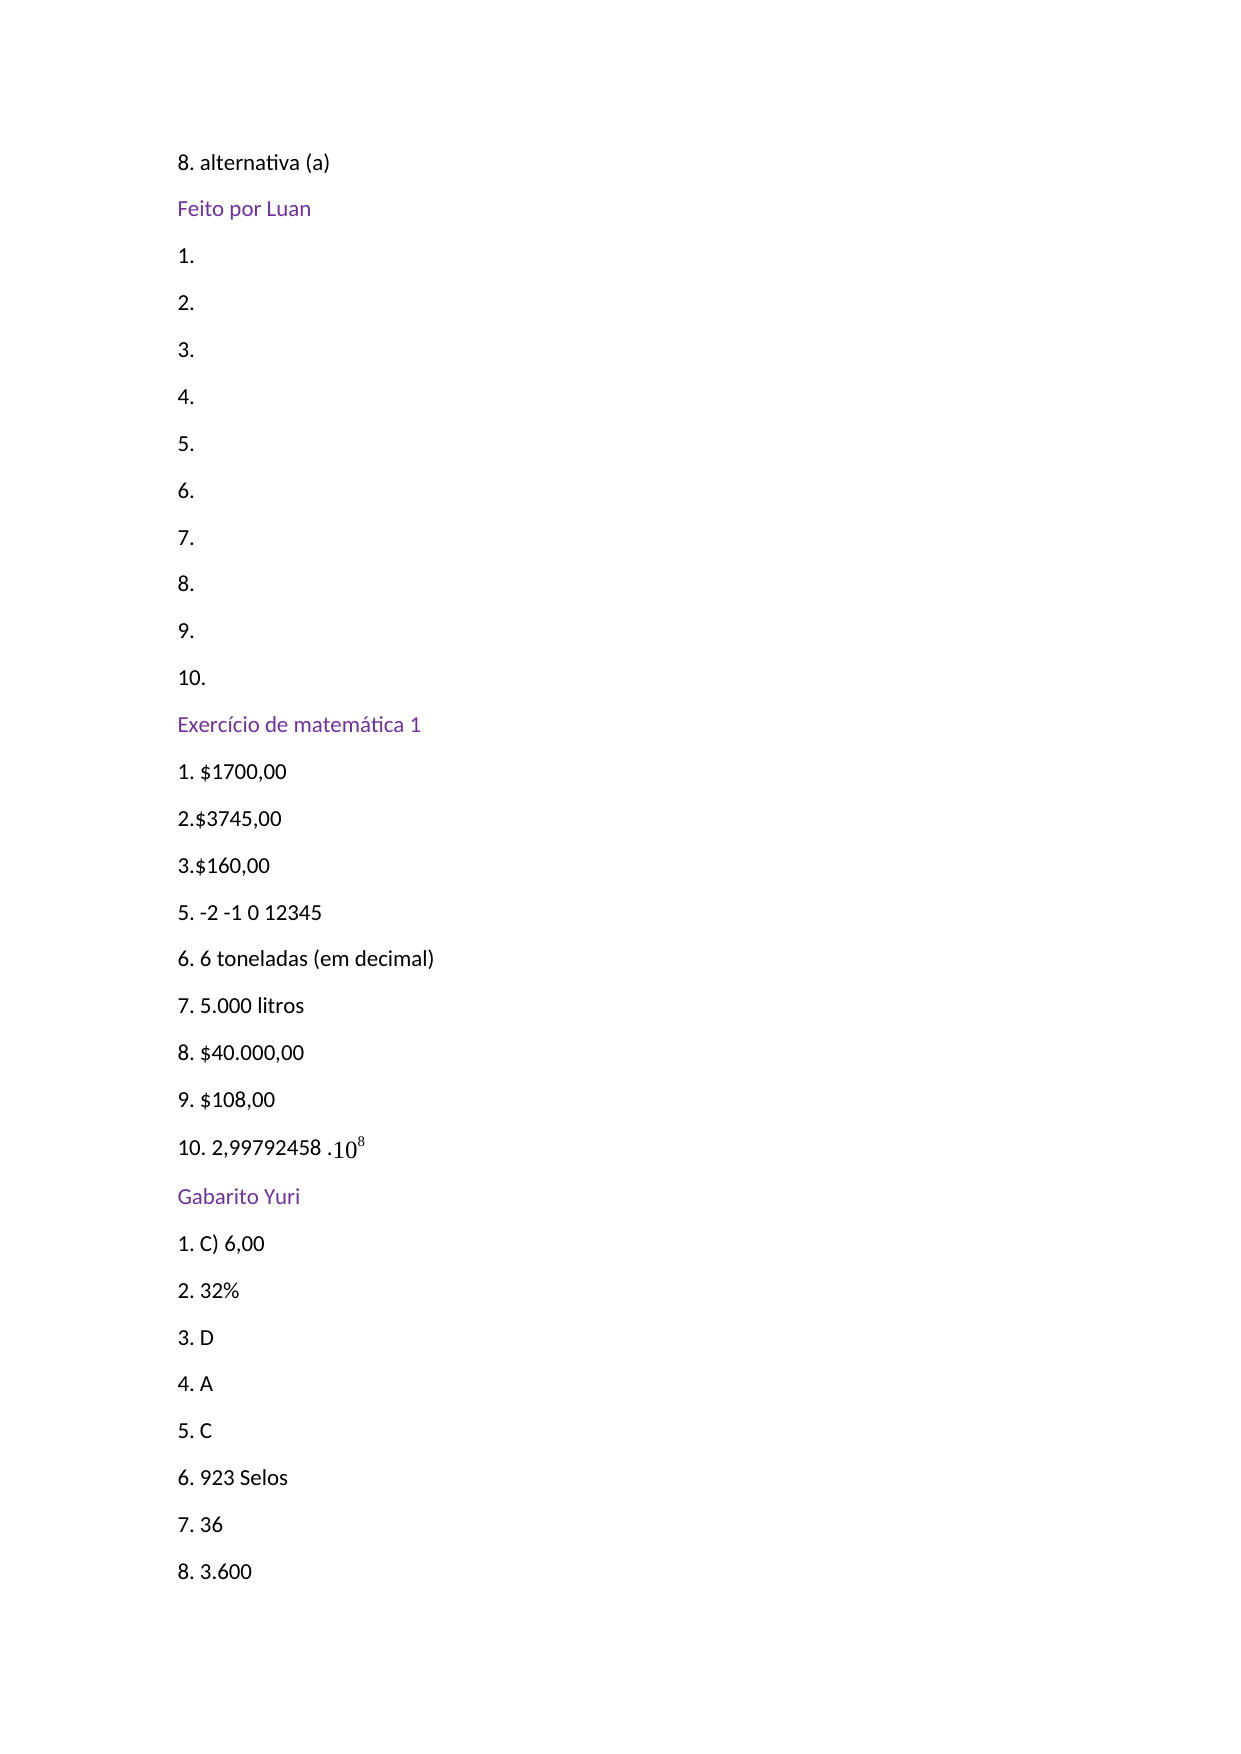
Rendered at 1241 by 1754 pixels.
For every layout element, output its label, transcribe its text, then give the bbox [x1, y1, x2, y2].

text 3. [177, 335, 1063, 363]
text 1. $1700,00 [177, 757, 1063, 785]
text 9. $108,00 [177, 1085, 1063, 1113]
text 7. [177, 523, 1063, 551]
text Feito por Luan [177, 194, 1063, 222]
text 3. D [177, 1323, 1063, 1351]
text 2. [177, 288, 1063, 316]
text 6. [177, 476, 1063, 504]
text 10. [177, 663, 1063, 691]
text 3.$160,00 [177, 851, 1063, 879]
text 5. C [177, 1416, 1063, 1444]
text 4. A [177, 1369, 1063, 1397]
text 6. 923 Selos [177, 1463, 1063, 1491]
text 1. [177, 241, 1063, 269]
text 4. [177, 382, 1063, 410]
text 8. 3.600 [177, 1557, 1063, 1585]
text 8. alternativa (a) [177, 148, 1063, 176]
text 9. [177, 616, 1063, 644]
text 5. -2 -1 0 12345 [177, 898, 1063, 926]
text Gabarito Yuri [177, 1182, 1063, 1210]
text 8. [177, 569, 1063, 597]
text 1. C) 6,00 [177, 1229, 1063, 1257]
text 7. 5.000 litros [177, 991, 1063, 1019]
text Exercício de matemática 1 [177, 710, 1063, 738]
text 10. 2,99792458 . [177, 1132, 1063, 1163]
text 2. 32% [177, 1276, 1063, 1304]
text 6. 6 toneladas (em decimal) [177, 944, 1063, 972]
text 8. $40.000,00 [177, 1038, 1063, 1066]
text 7. 36 [177, 1510, 1063, 1538]
text 2.$3745,00 [177, 804, 1063, 832]
text 5. [177, 429, 1063, 457]
